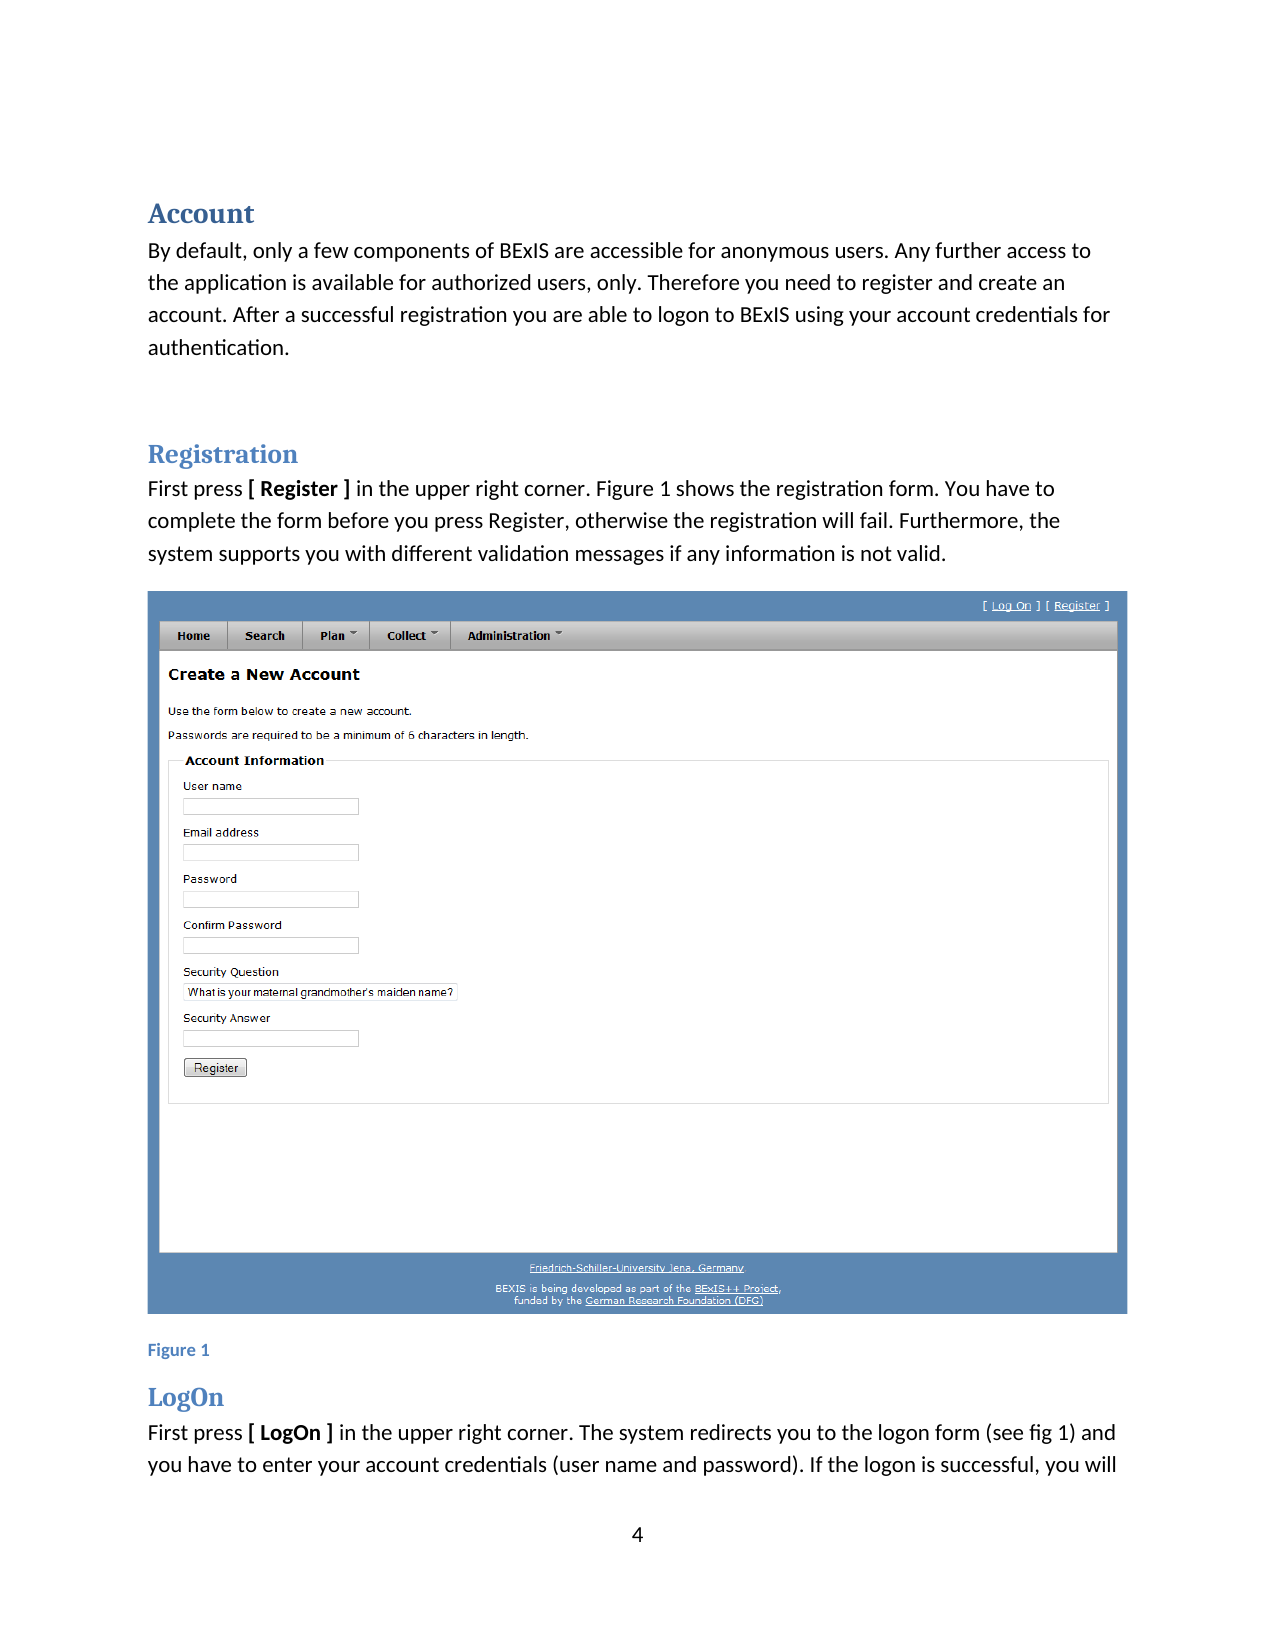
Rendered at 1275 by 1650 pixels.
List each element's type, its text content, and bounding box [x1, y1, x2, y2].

subtitle LogOn [148, 1382, 1127, 1413]
text First press [ Register ] in the upper right corner. Figure 1 shows the registration form. You have to complete the form before you press Register, otherwise the registration will fail. Furthermore, the system supports you with different validation messages if any information is not valid. [148, 474, 1127, 567]
picture [147, 591, 1128, 1314]
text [148, 1418, 1127, 1478]
text Figure 1 [148, 1338, 1127, 1361]
subtitle Account [148, 198, 1127, 231]
text By default, only a few components of BExIS are accessible for anonymous users. Any further access to the application is available for authorized users, only. Therefore you need to register and create an account. After a successful registration you are able to logon to BExIS using your account credentials for authentication. [148, 236, 1127, 361]
subtitle Registration [148, 439, 1127, 470]
